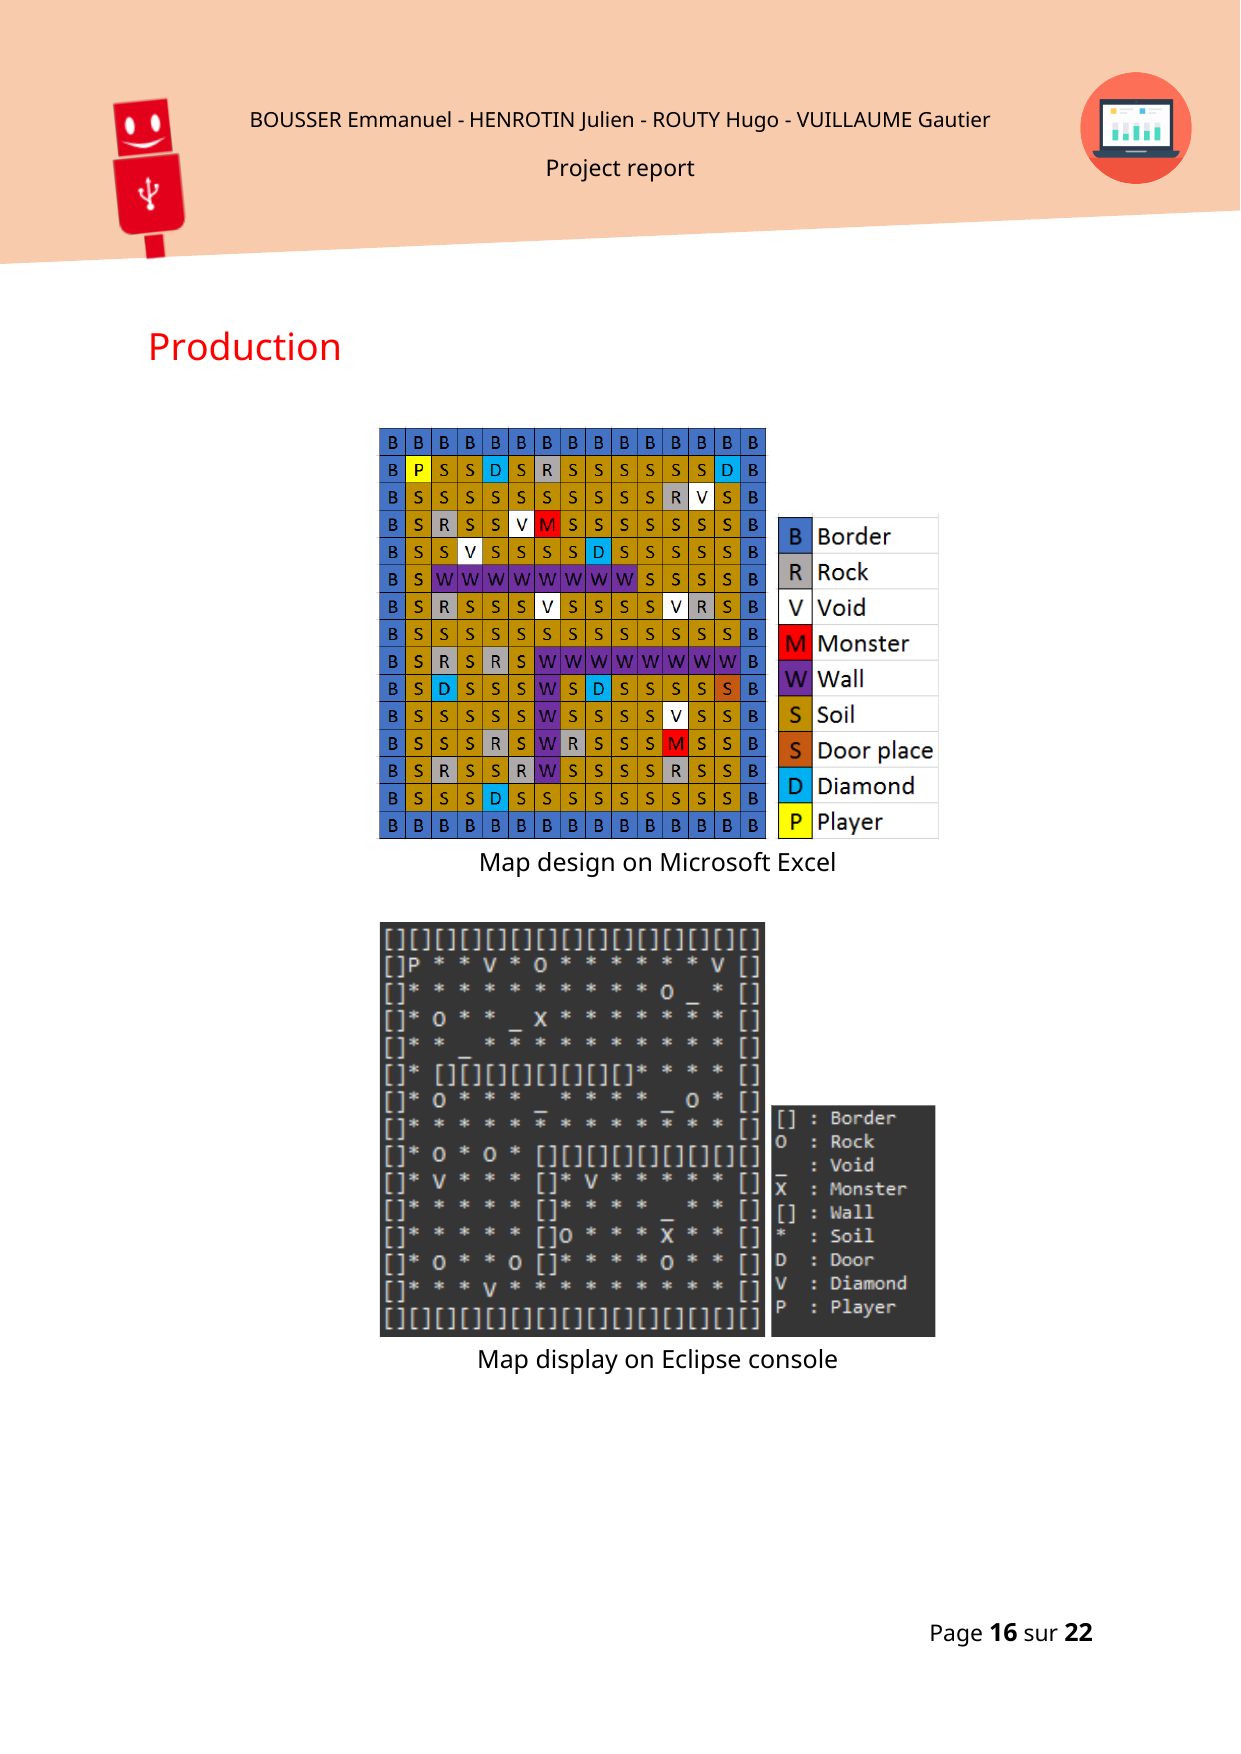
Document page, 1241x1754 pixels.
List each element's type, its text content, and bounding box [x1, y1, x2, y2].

picture [1080, 72, 1192, 184]
subtitle Production [148, 320, 1093, 371]
picture [775, 513, 939, 840]
picture [376, 426, 769, 840]
picture [379, 922, 766, 1337]
list Map design on Microsoft Excel [223, 844, 1093, 878]
list Map display on Eclipse console [223, 1341, 1093, 1375]
picture [771, 1105, 936, 1337]
